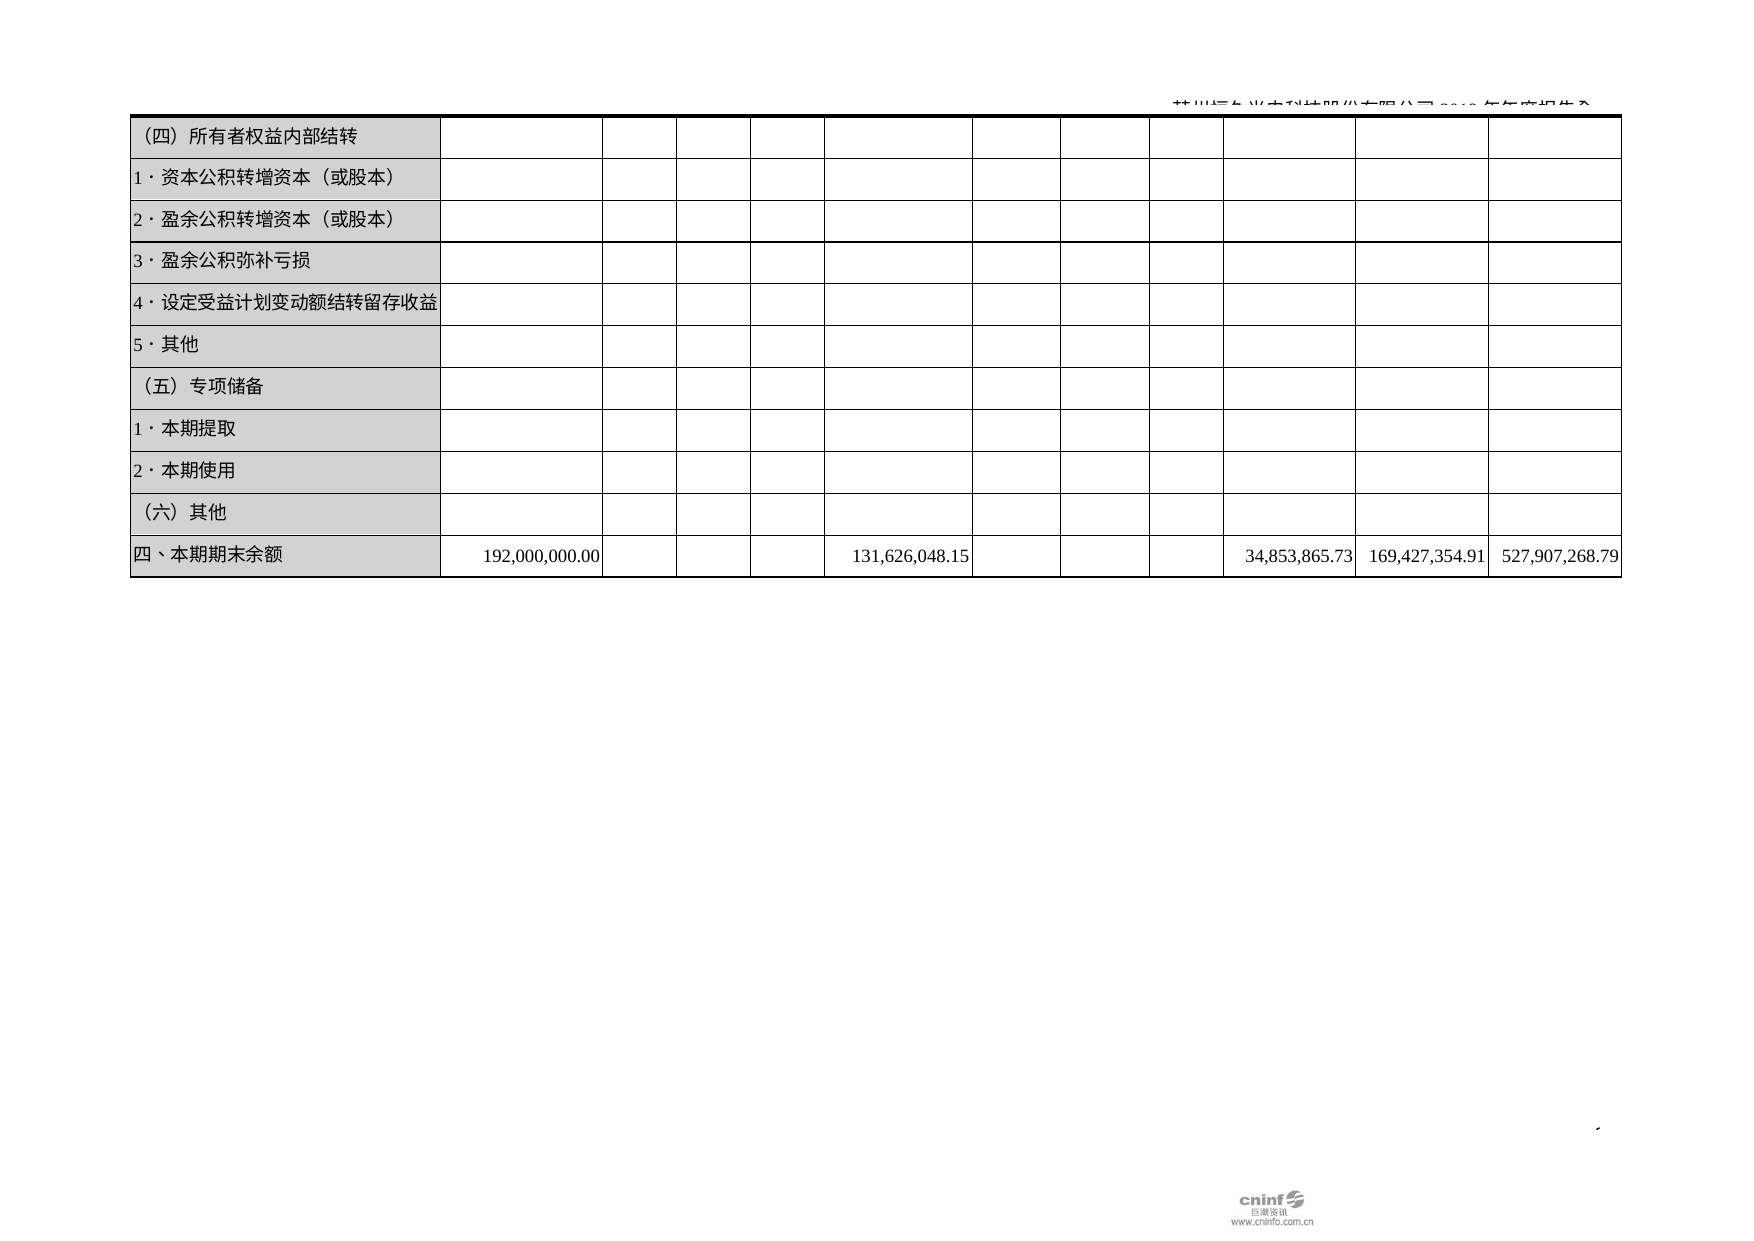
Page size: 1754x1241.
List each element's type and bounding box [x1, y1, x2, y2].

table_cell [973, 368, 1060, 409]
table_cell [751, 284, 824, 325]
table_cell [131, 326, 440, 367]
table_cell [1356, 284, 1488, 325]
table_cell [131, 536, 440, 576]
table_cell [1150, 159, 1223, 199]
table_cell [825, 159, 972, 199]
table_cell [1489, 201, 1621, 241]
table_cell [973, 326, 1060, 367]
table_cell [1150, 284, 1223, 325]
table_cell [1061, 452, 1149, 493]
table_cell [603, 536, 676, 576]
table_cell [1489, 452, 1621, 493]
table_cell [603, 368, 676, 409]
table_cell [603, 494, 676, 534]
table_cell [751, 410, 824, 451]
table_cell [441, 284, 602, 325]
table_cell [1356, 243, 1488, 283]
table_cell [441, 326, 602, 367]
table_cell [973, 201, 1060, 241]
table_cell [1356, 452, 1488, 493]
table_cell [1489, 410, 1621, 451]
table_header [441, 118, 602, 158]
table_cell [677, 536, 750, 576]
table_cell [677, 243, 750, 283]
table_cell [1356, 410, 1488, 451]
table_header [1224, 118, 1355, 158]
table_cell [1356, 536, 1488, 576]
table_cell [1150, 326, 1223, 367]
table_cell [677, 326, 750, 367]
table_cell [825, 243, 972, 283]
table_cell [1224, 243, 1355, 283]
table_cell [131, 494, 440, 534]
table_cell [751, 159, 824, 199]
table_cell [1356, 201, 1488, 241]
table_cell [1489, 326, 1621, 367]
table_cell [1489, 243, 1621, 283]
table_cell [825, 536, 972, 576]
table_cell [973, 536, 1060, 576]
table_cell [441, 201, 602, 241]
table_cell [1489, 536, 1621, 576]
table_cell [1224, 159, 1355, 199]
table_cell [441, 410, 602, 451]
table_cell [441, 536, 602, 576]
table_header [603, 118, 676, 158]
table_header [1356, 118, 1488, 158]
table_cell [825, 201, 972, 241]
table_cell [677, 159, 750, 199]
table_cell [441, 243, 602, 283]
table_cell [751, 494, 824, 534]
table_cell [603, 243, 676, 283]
picture [1227, 1188, 1316, 1228]
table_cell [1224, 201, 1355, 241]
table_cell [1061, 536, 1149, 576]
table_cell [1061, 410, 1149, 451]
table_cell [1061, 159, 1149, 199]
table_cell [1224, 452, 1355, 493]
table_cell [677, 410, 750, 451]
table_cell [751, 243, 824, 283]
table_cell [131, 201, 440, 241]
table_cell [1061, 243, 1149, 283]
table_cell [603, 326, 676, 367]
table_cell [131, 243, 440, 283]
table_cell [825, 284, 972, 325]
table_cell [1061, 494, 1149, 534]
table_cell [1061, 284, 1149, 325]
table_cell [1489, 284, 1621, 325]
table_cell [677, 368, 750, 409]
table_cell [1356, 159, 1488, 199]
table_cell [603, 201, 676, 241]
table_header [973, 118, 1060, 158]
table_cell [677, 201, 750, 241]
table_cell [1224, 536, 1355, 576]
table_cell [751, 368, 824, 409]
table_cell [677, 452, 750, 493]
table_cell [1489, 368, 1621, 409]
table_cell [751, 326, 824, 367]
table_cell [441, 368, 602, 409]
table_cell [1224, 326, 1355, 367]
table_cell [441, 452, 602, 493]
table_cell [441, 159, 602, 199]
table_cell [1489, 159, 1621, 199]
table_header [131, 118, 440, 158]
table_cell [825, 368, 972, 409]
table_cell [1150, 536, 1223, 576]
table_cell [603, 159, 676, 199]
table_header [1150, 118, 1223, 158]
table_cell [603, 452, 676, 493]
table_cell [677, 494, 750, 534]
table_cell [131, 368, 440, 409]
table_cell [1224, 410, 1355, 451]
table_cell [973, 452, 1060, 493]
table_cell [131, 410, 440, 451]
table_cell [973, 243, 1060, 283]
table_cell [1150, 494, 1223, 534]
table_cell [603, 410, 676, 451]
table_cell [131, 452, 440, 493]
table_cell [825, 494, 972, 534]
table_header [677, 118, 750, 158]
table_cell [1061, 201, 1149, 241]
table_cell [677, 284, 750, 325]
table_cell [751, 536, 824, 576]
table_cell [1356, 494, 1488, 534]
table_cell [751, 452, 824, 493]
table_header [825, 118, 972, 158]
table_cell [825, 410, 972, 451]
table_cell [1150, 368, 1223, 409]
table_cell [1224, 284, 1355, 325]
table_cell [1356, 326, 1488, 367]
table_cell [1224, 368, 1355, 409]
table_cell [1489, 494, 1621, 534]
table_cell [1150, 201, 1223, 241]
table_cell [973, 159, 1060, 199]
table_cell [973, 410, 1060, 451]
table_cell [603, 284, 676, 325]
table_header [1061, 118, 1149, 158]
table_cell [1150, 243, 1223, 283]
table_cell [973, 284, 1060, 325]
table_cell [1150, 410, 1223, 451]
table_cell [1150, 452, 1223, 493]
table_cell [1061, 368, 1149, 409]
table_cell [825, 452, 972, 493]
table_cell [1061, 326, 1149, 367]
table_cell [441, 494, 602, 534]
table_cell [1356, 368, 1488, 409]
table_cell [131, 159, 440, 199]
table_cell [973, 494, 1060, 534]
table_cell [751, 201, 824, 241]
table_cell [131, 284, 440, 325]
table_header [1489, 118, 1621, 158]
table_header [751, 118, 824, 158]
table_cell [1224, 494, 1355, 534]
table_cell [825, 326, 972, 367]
